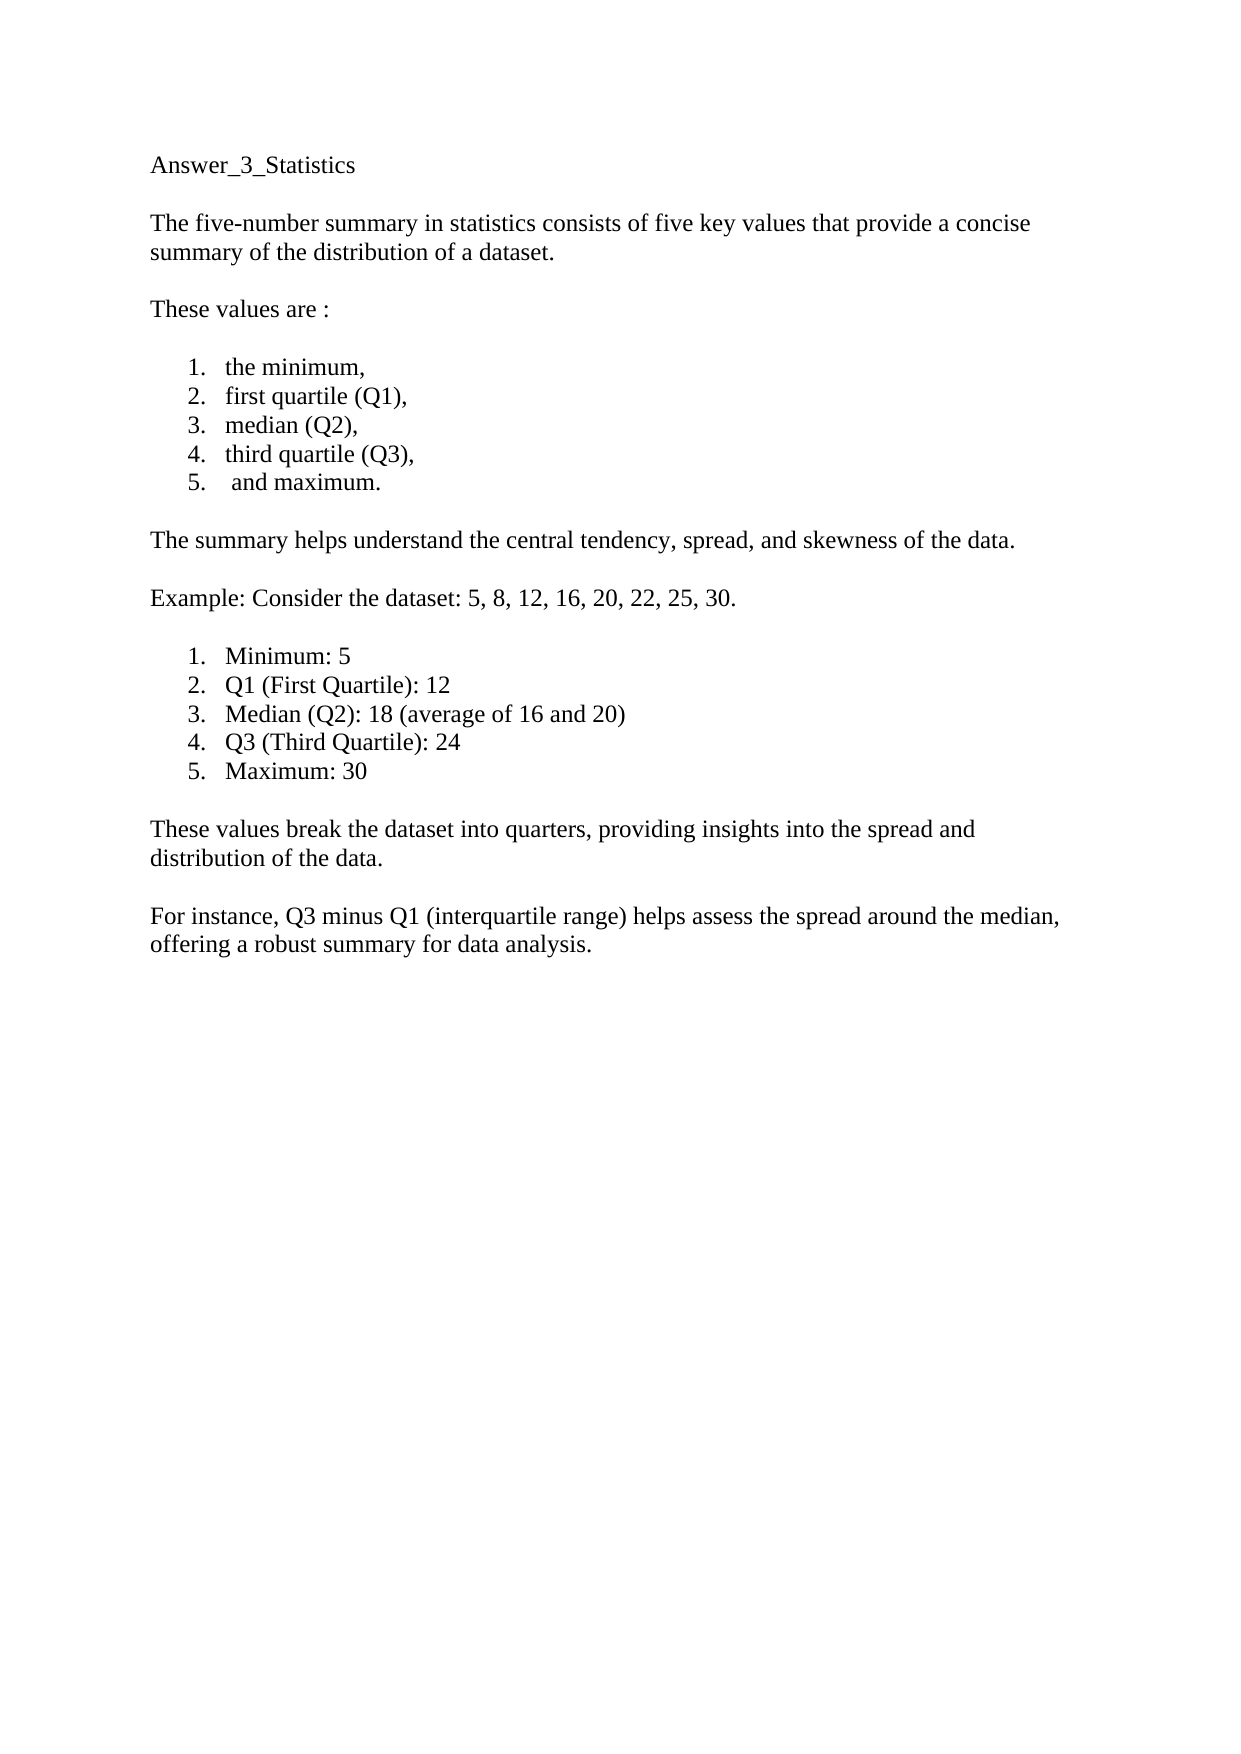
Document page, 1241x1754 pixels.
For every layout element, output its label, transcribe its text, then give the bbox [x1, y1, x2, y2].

list Minimum: 5 [187, 641, 1090, 670]
list Q3 (Third Quartile): 24 [187, 727, 1090, 756]
text These values are : [150, 294, 1090, 323]
list the minimum, [187, 352, 1090, 381]
list Maximum: 30 [187, 756, 1090, 785]
text Example: Consider the dataset: 5, 8, 12, 16, 20, 22, 25, 30. [150, 583, 1090, 612]
list first quartile (Q1), [187, 381, 1090, 410]
list and maximum. [187, 467, 1090, 496]
text For instance, Q3 minus Q1 (interquartile range) helps assess the spread around the median, offering a robust summary for data analysis. [150, 901, 1090, 958]
text The summary helps understand the central tendency, spread, and skewness of the data. [150, 525, 1090, 554]
list Median (Q2): 18 (average of 16 and 20) [187, 699, 1090, 727]
text These values break the dataset into quarters, providing insights into the spread and distribution of the data. [150, 814, 1090, 872]
text Answer_3_Statistics [150, 150, 1090, 179]
text The five-number summary in statistics consists of five key values that provide a concise summary of the distribution of a dataset. [150, 208, 1090, 265]
list median (Q2), [187, 410, 1090, 439]
list third quartile (Q3), [187, 439, 1090, 467]
list Q1 (First Quartile): 12 [187, 670, 1090, 699]
